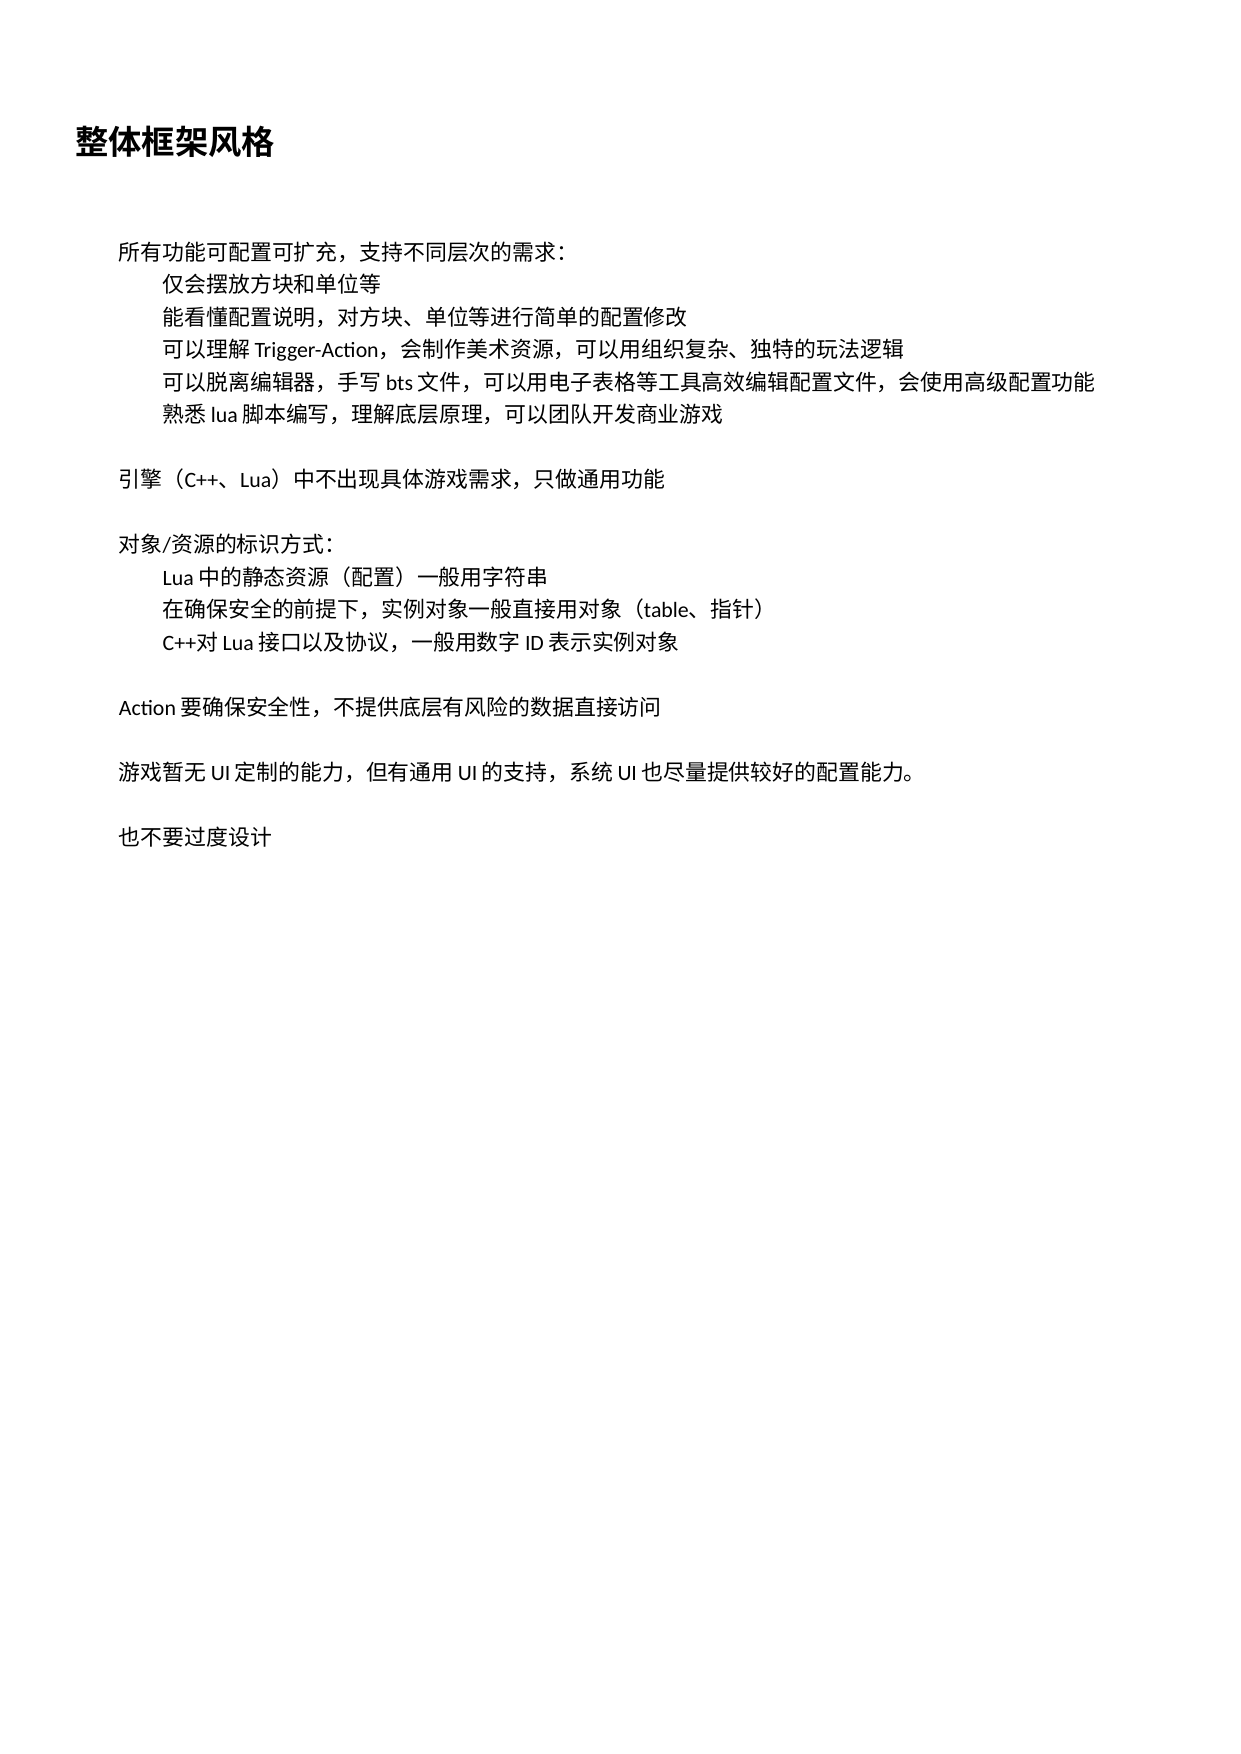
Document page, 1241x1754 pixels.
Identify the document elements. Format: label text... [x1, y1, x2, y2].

text Action要确保安全性，不提供底层有风险的数据直接访问 [75, 689, 1165, 722]
text 引擎（C++、Lua）中不出现具体游戏需求，只做通用功能 [75, 462, 1165, 494]
text 游戏暂无UI定制的能力，但有通用UI的支持，系统UI也尽量提供较好的配置能力。 [75, 754, 1165, 787]
text 在确保安全的前提下，实例对象一般直接用对象（table、指针） [119, 592, 1165, 624]
text 熟悉lua脚本编写，理解底层原理，可以团队开发商业游戏 [119, 397, 1165, 429]
text 所有功能可配置可扩充，支持不同层次的需求： [75, 234, 1165, 267]
text 可以脱离编辑器，手写bts文件，可以用电子表格等工具高效编辑配置文件，会使用高级配置功能 [119, 364, 1165, 397]
text 能看懂配置说明，对方块、单位等进行简单的配置修改 [119, 299, 1165, 332]
text Lua中的静态资源（配置）一般用字符串 [119, 559, 1165, 592]
text 可以理解Trigger-Action，会制作美术资源，可以用组织复杂、独特的玩法逻辑 [119, 332, 1165, 364]
text C++对Lua接口以及协议，一般用数字ID表示实例对象 [119, 624, 1165, 657]
text 仅会摆放方块和单位等 [119, 267, 1165, 299]
text 也不要过度设计 [75, 819, 1165, 852]
subtitle 整体框架风格 [75, 108, 1165, 173]
text 对象/资源的标识方式： [75, 527, 1165, 559]
